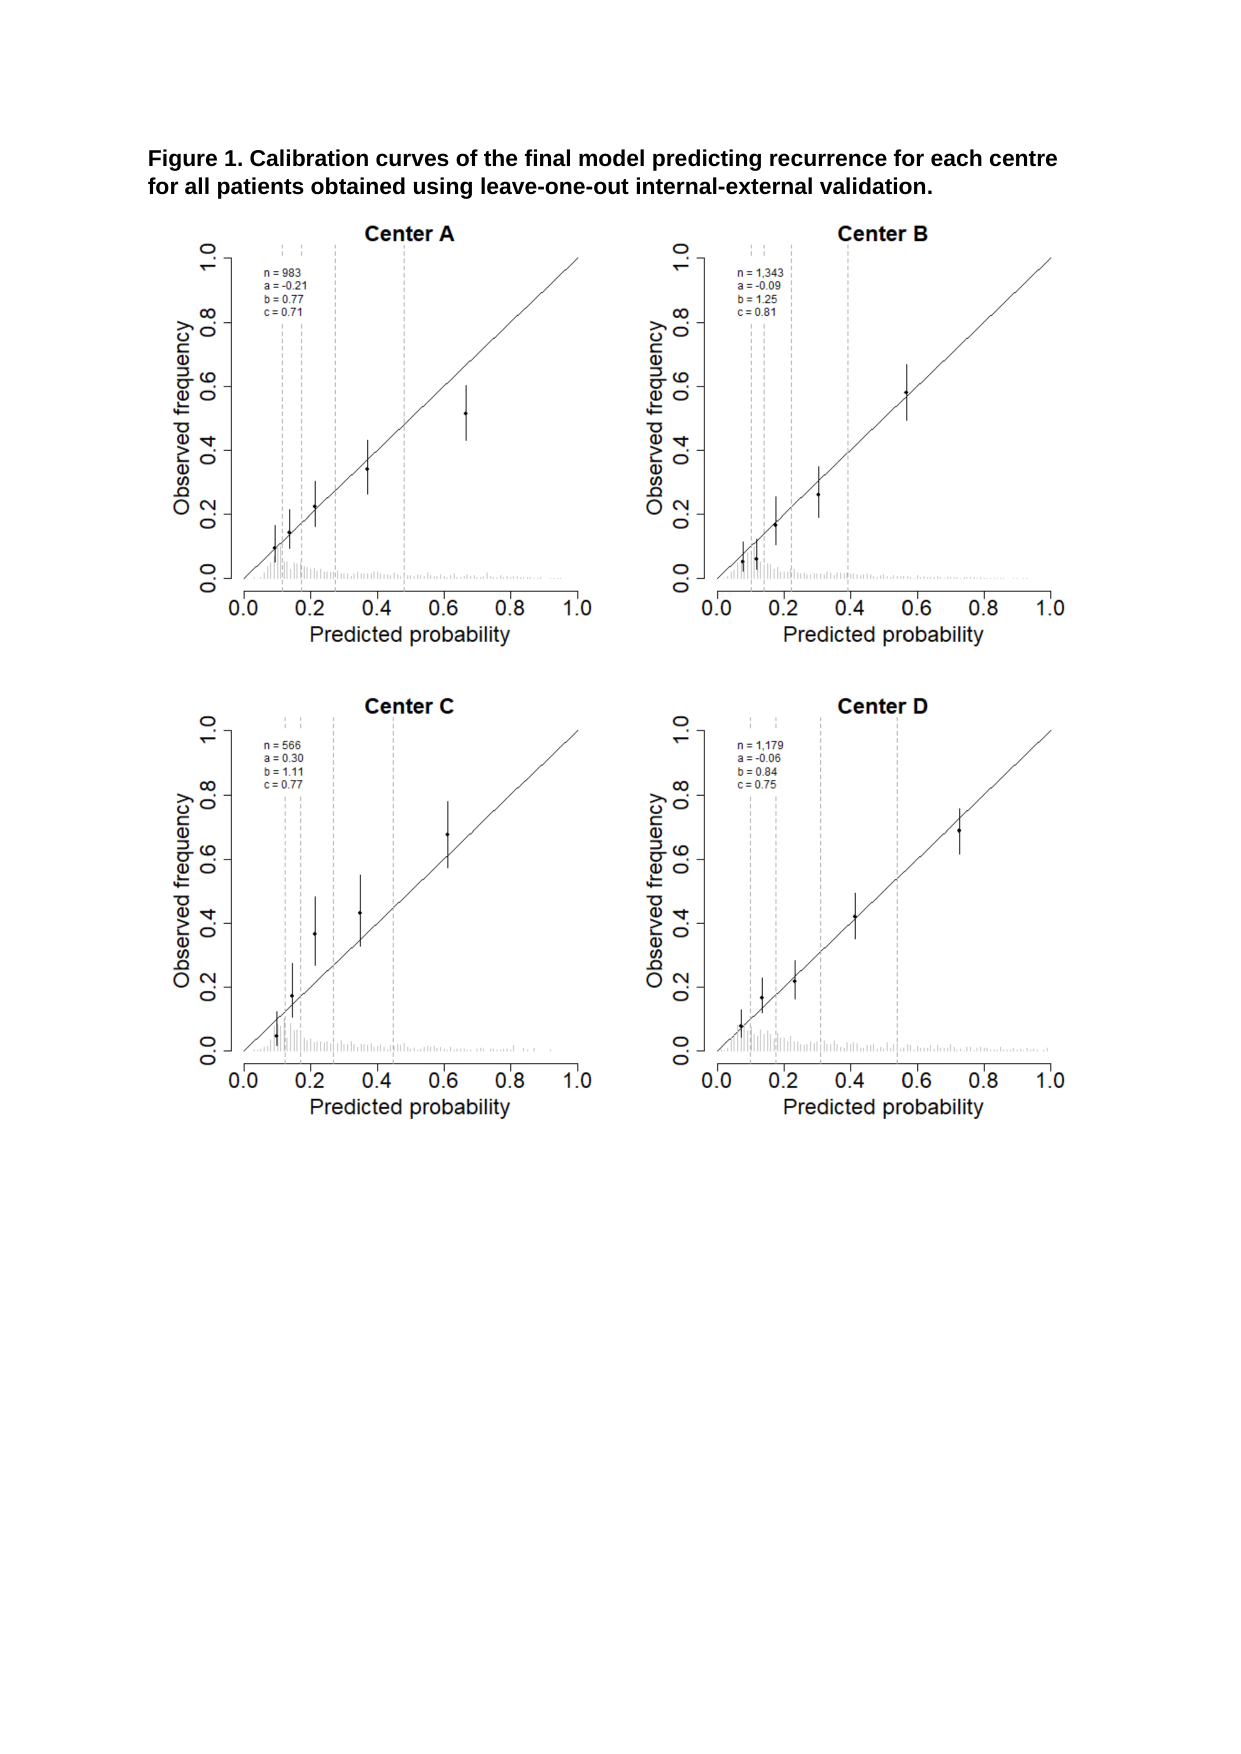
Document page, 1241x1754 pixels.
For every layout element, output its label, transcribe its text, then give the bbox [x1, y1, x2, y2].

picture [147, 201, 1094, 1147]
text Figure 1. Calibration curves of the final model predicting recurrence for each centre for all patients obtained using leave-one-out internal-external validation. [148, 144, 1092, 201]
